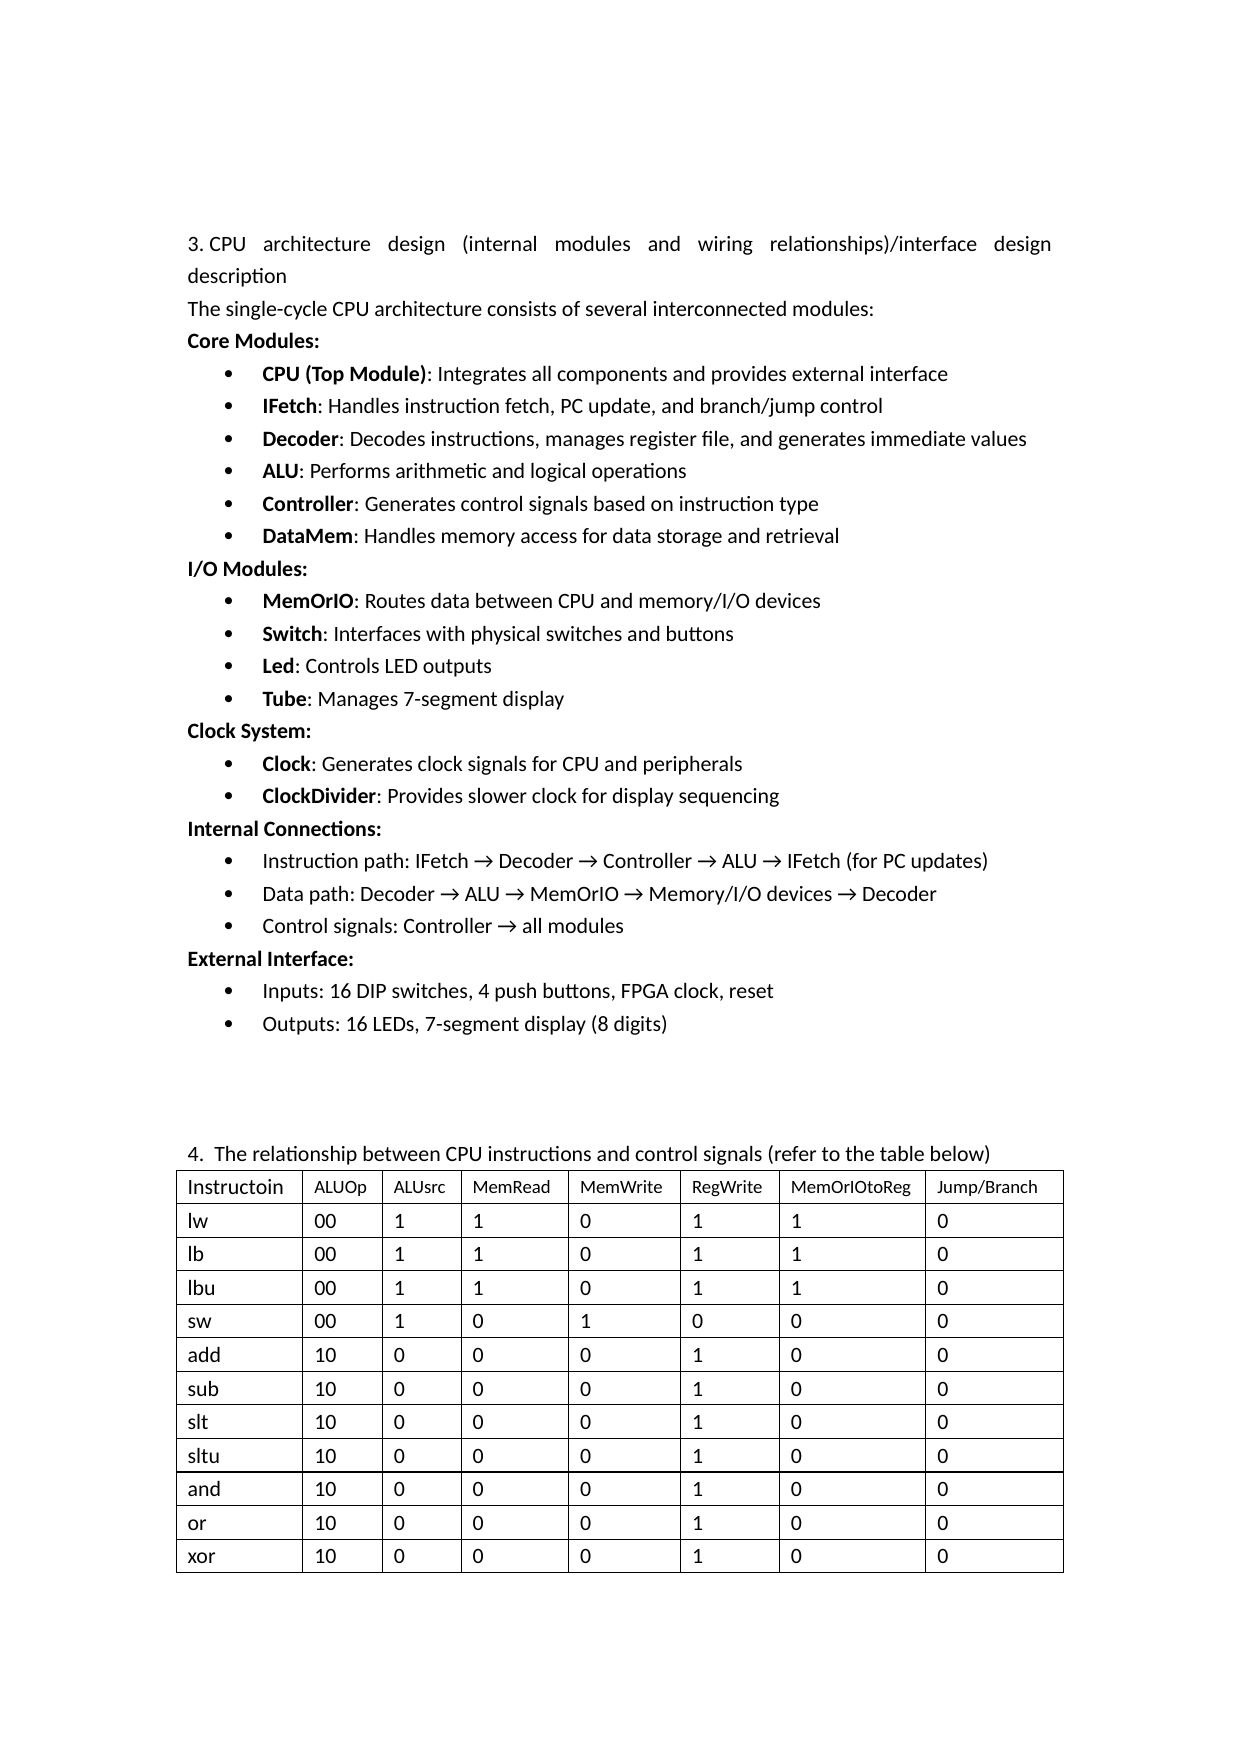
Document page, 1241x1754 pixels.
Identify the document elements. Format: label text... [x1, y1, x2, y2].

table_cell 0 [780, 1405, 925, 1438]
table_cell 0 [780, 1540, 925, 1572]
table_cell 1 [681, 1338, 779, 1371]
table_cell 0 [383, 1439, 461, 1471]
list Control signals: Controller → all modules [225, 909, 1053, 942]
table_cell 0 [569, 1405, 680, 1438]
table_cell 0 [462, 1305, 568, 1337]
table_cell 0 [569, 1506, 680, 1538]
table_cell 0 [462, 1439, 568, 1471]
table_cell 1 [780, 1204, 925, 1237]
table_cell 00 [303, 1204, 382, 1237]
table_header ALUsrc [383, 1171, 461, 1203]
table_cell 1 [681, 1506, 779, 1538]
table_cell lw [177, 1204, 302, 1237]
list ClockDivider: Provides slower clock for display sequencing [225, 779, 1053, 812]
table_cell 1 [383, 1305, 461, 1337]
text Core Modules: [187, 324, 1053, 357]
table_header ALUOp [303, 1171, 382, 1203]
table_cell 1 [780, 1271, 925, 1304]
table_cell 00 [303, 1305, 382, 1337]
list Controller: Generates control signals based on instruction type [225, 487, 1053, 519]
table_cell 0 [780, 1439, 925, 1471]
table_cell 1 [681, 1238, 779, 1270]
table_cell 1 [681, 1540, 779, 1572]
table_cell 1 [462, 1204, 568, 1237]
list Decoder: Decodes instructions, manages register file, and generates immediate values [225, 422, 1053, 454]
table_cell 1 [681, 1271, 779, 1304]
table_cell 0 [926, 1405, 1063, 1438]
table_cell 1 [383, 1271, 461, 1304]
table_cell sw [177, 1305, 302, 1337]
table_cell 0 [926, 1204, 1063, 1237]
table_header MemWrite [569, 1171, 680, 1203]
table_cell 0 [926, 1372, 1063, 1404]
table_cell xor [177, 1540, 302, 1572]
table_cell 1 [681, 1439, 779, 1471]
table_cell 0 [569, 1271, 680, 1304]
table_header Instructoin [177, 1171, 302, 1203]
table_cell 10 [303, 1405, 382, 1438]
table_cell 1 [681, 1204, 779, 1237]
table_cell 0 [780, 1305, 925, 1337]
table_cell 0 [926, 1540, 1063, 1572]
table_cell 0 [462, 1540, 568, 1572]
table_cell 10 [303, 1439, 382, 1471]
table_cell 0 [383, 1405, 461, 1438]
table_cell 0 [926, 1473, 1063, 1505]
table_cell 0 [462, 1473, 568, 1505]
table_cell 00 [303, 1238, 382, 1270]
list IFetch: Handles instruction fetch, PC update, and branch/jump control [225, 389, 1053, 422]
table_cell 0 [383, 1372, 461, 1404]
table_cell 0 [462, 1506, 568, 1538]
text The single-cycle CPU architecture consists of several interconnected modules: [187, 292, 1053, 324]
table_header RegWrite [681, 1171, 779, 1203]
table_cell 0 [383, 1338, 461, 1371]
table_cell 0 [569, 1338, 680, 1371]
table_cell 0 [383, 1506, 461, 1538]
list The relationship between CPU instructions and control signals (refer to the table below) [187, 1137, 1053, 1169]
table_cell 0 [383, 1473, 461, 1505]
table_cell sltu [177, 1439, 302, 1471]
table_cell 0 [569, 1540, 680, 1572]
table_cell add [177, 1338, 302, 1371]
table_cell 0 [462, 1405, 568, 1438]
table_cell 0 [926, 1271, 1063, 1304]
table_cell 0 [383, 1540, 461, 1572]
table_cell 1 [383, 1238, 461, 1270]
table_cell 00 [303, 1271, 382, 1304]
table_cell 0 [569, 1372, 680, 1404]
table_cell or [177, 1506, 302, 1538]
table_cell 1 [681, 1405, 779, 1438]
table_cell 0 [681, 1305, 779, 1337]
table_cell 1 [462, 1238, 568, 1270]
table_cell 0 [462, 1372, 568, 1404]
table_cell 0 [569, 1204, 680, 1237]
text I/O Modules: [187, 552, 1053, 584]
table_cell 1 [462, 1271, 568, 1304]
table_cell lbu [177, 1271, 302, 1304]
table_cell 0 [926, 1338, 1063, 1371]
table_cell 0 [926, 1506, 1063, 1538]
table_cell sub [177, 1372, 302, 1404]
table_cell and [177, 1473, 302, 1505]
list ALU: Performs arithmetic and logical operations [225, 454, 1053, 487]
table_cell 0 [780, 1338, 925, 1371]
list DataMem: Handles memory access for data storage and retrieval [225, 519, 1053, 552]
list Outputs: 16 LEDs, 7-segment display (8 digits) [225, 1007, 1053, 1039]
list CPU (Top Module): Integrates all components and provides external interface [225, 357, 1053, 389]
list Led: Controls LED outputs [225, 649, 1053, 682]
table_cell 0 [926, 1305, 1063, 1337]
table_cell 0 [569, 1238, 680, 1270]
table_header MemOrIOtoReg [780, 1171, 925, 1203]
list Switch: Interfaces with physical switches and buttons [225, 617, 1053, 649]
list CPU architecture design (internal modules and wiring relationships)/interface design description [187, 227, 1053, 292]
list Inputs: 16 DIP switches, 4 push buttons, FPGA clock, reset [225, 974, 1053, 1007]
table_cell lb [177, 1238, 302, 1270]
table_cell 1 [383, 1204, 461, 1237]
table_cell 10 [303, 1506, 382, 1538]
table_cell 10 [303, 1372, 382, 1404]
table_cell 1 [780, 1238, 925, 1270]
table_header MemRead [462, 1171, 568, 1203]
table_cell 10 [303, 1338, 382, 1371]
table_cell 0 [780, 1372, 925, 1404]
text External Interface: [187, 942, 1053, 974]
table_cell 0 [780, 1473, 925, 1505]
table_header Jump/Branch [926, 1171, 1063, 1203]
table_cell 0 [569, 1473, 680, 1505]
list Instruction path: IFetch → Decoder → Controller → ALU → IFetch (for PC updates) [225, 844, 1053, 877]
table_cell 0 [569, 1439, 680, 1471]
list Tube: Manages 7-segment display [225, 682, 1053, 714]
table_cell 1 [569, 1305, 680, 1337]
table_cell 0 [780, 1506, 925, 1538]
table_cell 1 [681, 1372, 779, 1404]
table_cell slt [177, 1405, 302, 1438]
table_cell 1 [681, 1473, 779, 1505]
table_cell 0 [926, 1238, 1063, 1270]
list Data path: Decoder → ALU → MemOrIO → Memory/I/O devices → Decoder [225, 877, 1053, 909]
table_cell 0 [926, 1439, 1063, 1471]
text Internal Connections: [187, 812, 1053, 844]
table_cell 10 [303, 1540, 382, 1572]
table_cell 0 [462, 1338, 568, 1371]
list Clock: Generates clock signals for CPU and peripherals [225, 747, 1053, 779]
text Clock System: [187, 714, 1053, 747]
list MemOrIO: Routes data between CPU and memory/I/O devices [225, 584, 1053, 617]
table_cell 10 [303, 1473, 382, 1505]
